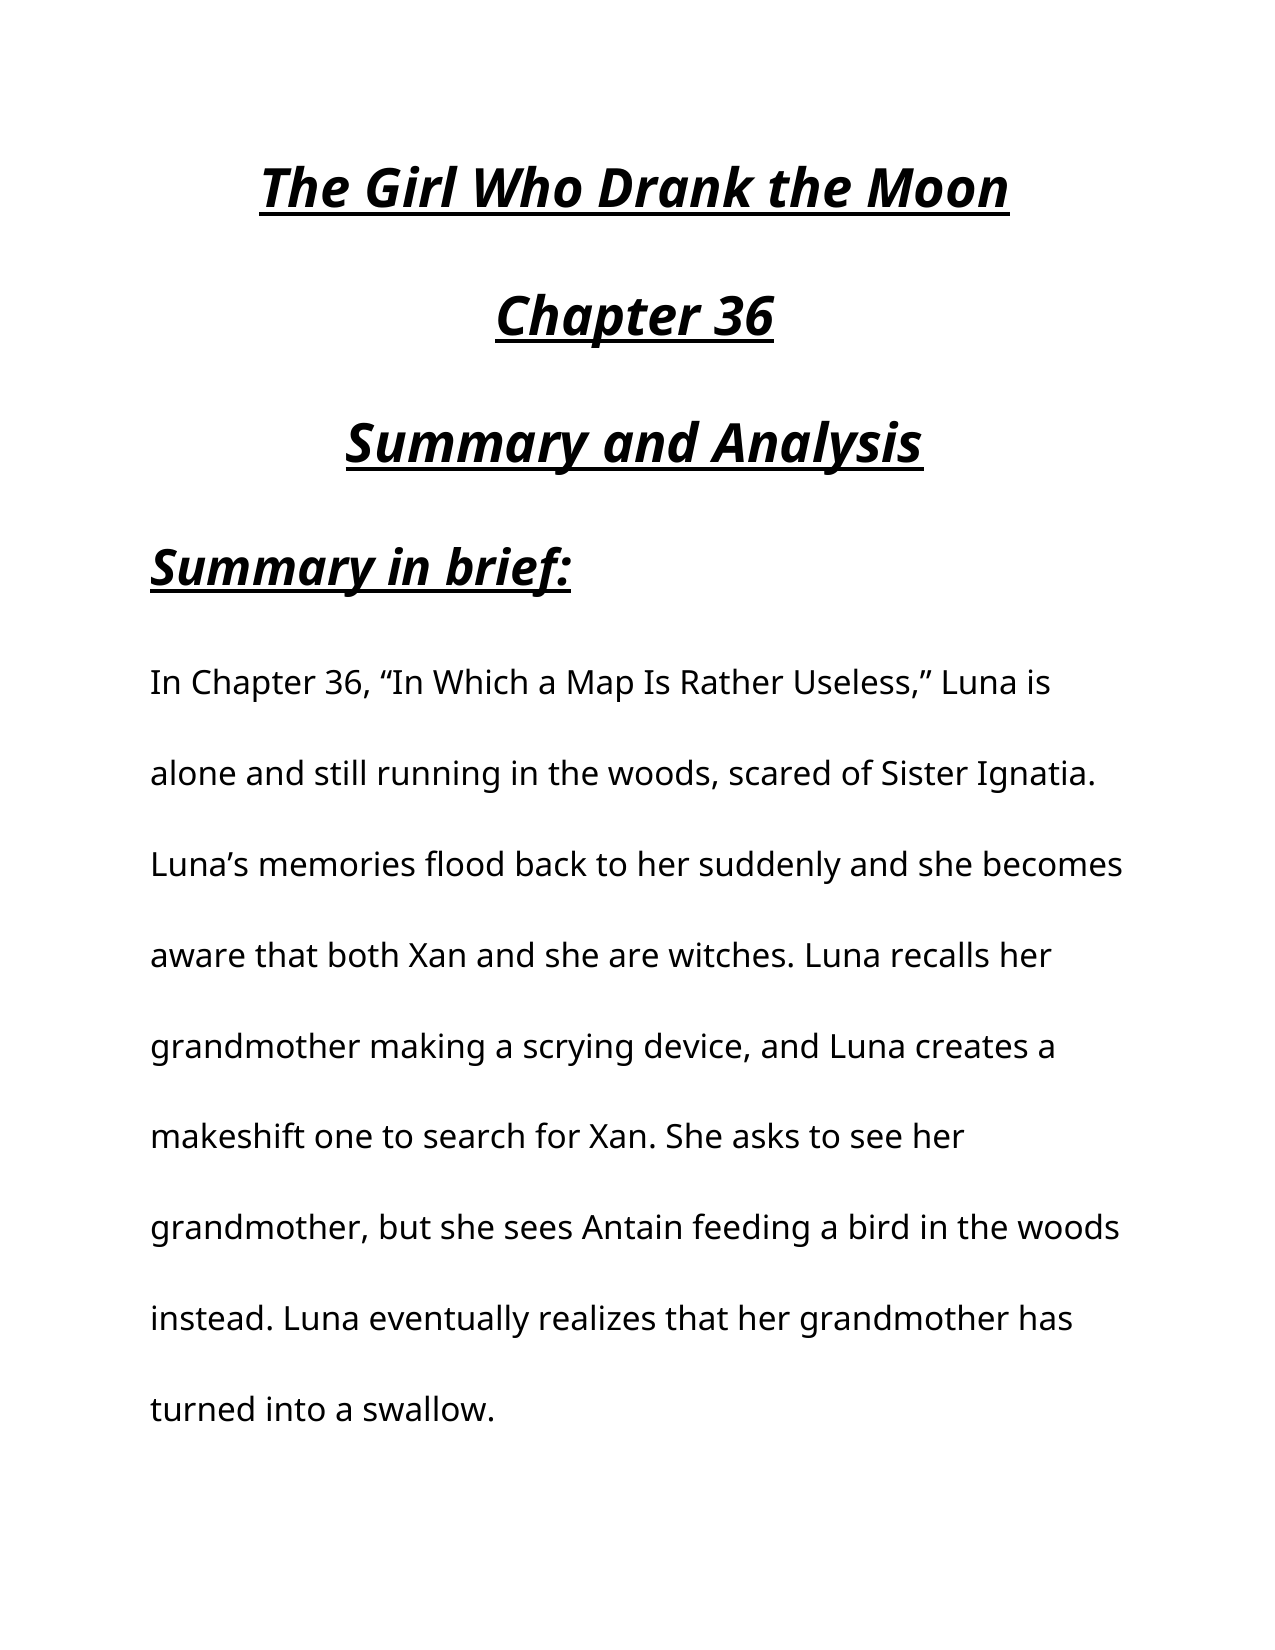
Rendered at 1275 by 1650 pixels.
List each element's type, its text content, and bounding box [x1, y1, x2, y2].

text Chapter 36 [150, 277, 1125, 351]
text Summary and Analysis [150, 404, 1125, 478]
text Summary in brief: [150, 532, 1125, 600]
text In Chapter 36, “In Which a Map Is Rather Useless,” Luna is alone and still running in the woods, scared of Sister Ignatia. Luna’s memories flood back to her suddenly and she becomes aware that both Xan and she are witches. Luna recalls her grandmother making a scrying device, and Luna creates a makeshift one to search for Xan. She asks to see her grandmother, but she sees Antain feeding a bird in the woods instead. Luna eventually realizes that her grandmother has turned into a swallow. [150, 659, 1125, 1431]
text The Girl Who Drank the Moon [150, 150, 1125, 224]
